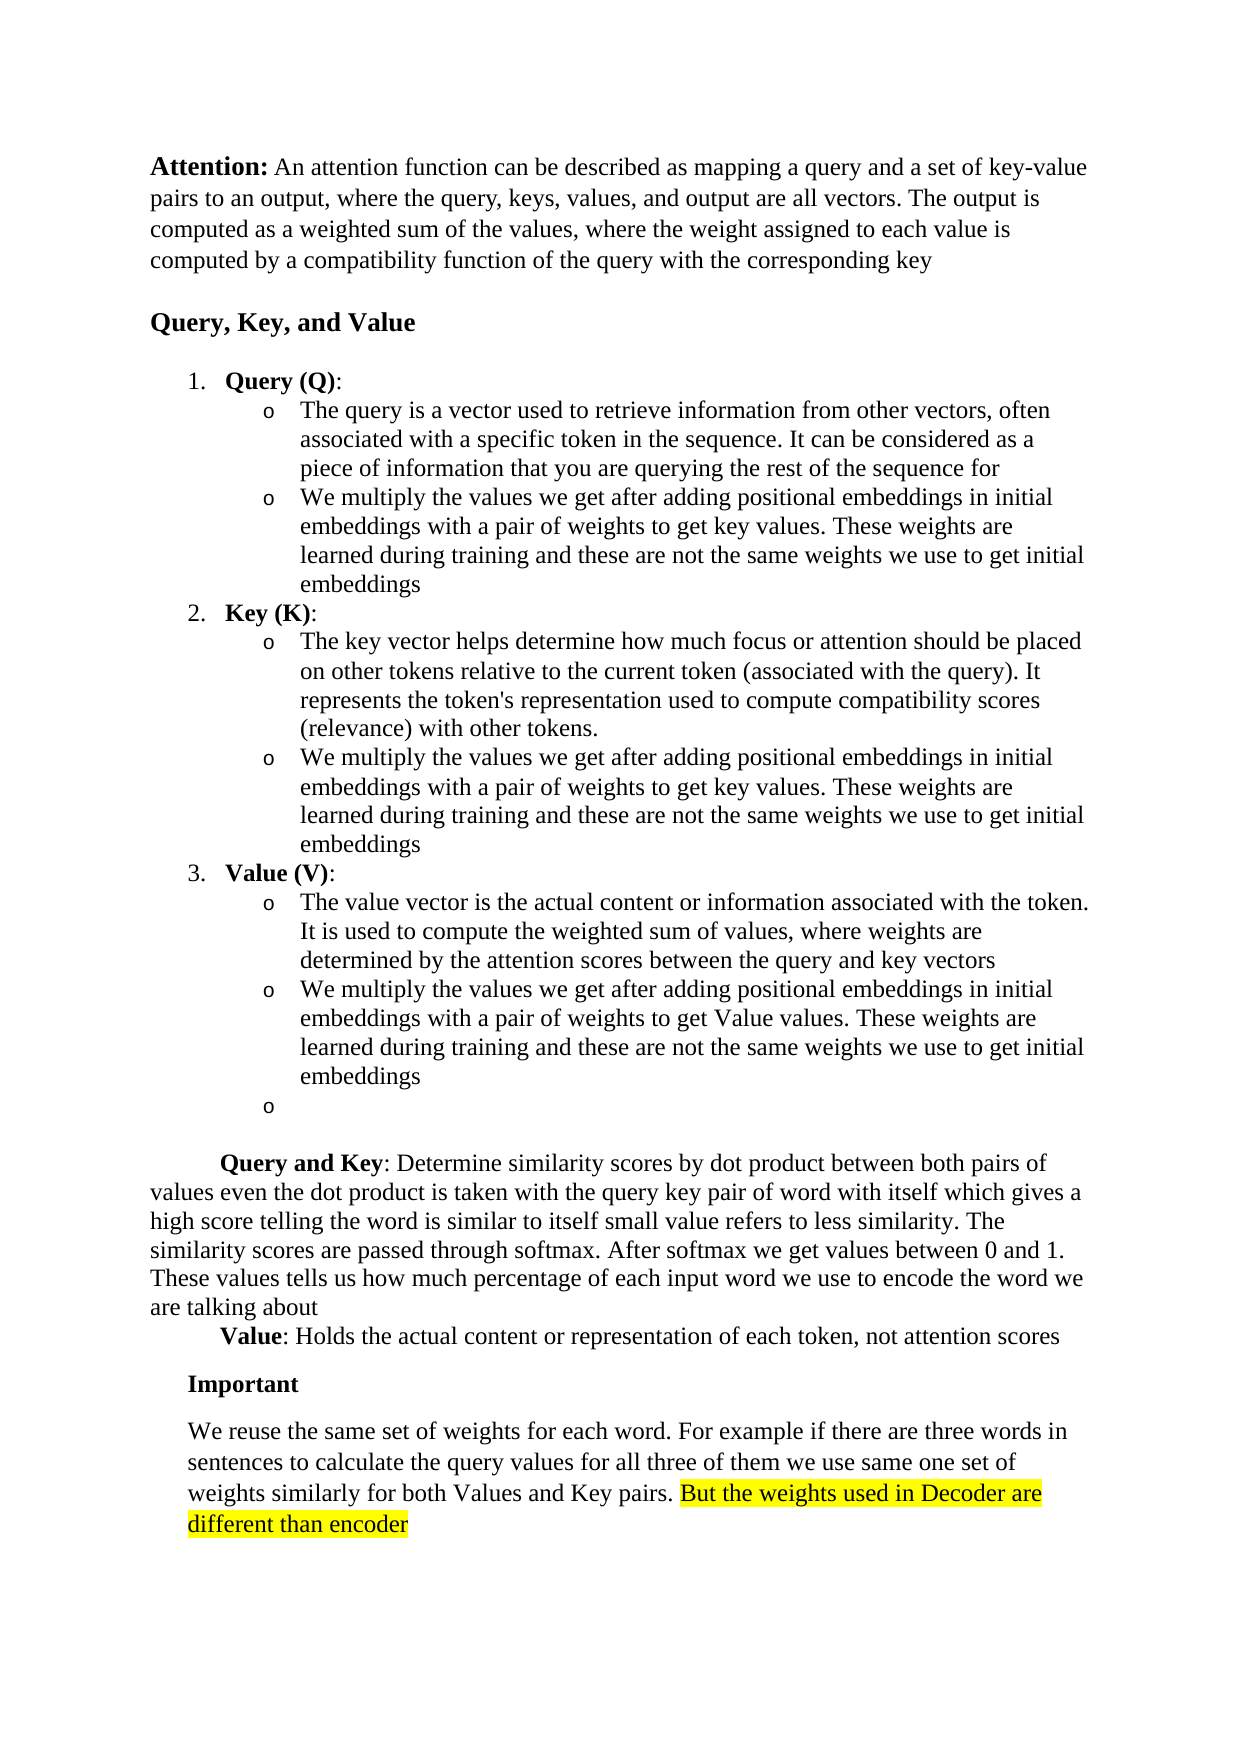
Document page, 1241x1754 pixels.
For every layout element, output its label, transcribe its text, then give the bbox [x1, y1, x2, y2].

list Decoding: [187, 150, 1090, 179]
list Query (Q): [187, 657, 1090, 686]
list Value (V): [187, 1149, 1090, 1178]
list The query is a vector used to retrieve information from other vectors, often associated with a specific token in the sequence. It can be considered as a piece of information that you are querying the rest of the sequence for [262, 686, 1090, 773]
text Attention: An attention function can be described as mapping a query and a set of key-value pairs to an output, where the query, keys, values, and output are all vectors. The output is computed as a weighted sum of the values, where the weight assigned to each value is computed by a compatibility function of the query with the corresponding key [150, 441, 1090, 565]
list Key (K): [187, 888, 1090, 917]
text Query, Key, and Value [150, 597, 1090, 628]
list We multiply the values we get after adding positional embeddings in initial embeddings with a pair of weights to get key values. These weights are learned during training and these are not the same weights we use to get initial embeddings [262, 1033, 1090, 1149]
list We multiply the values we get after adding positional embeddings in initial embeddings with a pair of weights to get key values. These weights are learned during training and these are not the same weights we use to get initial embeddings [262, 773, 1090, 888]
list The final output is produced by applying a linear transformation followed by a softmax function to the decoder's output. [262, 353, 1090, 412]
list Each layer consists of masked self-attention, encoder-decoder attention, and feed-forward networks. [262, 295, 1090, 353]
list The value vector is the actual content or information associated with the token. It is used to compute the weighted sum of values, where weights are determined by the attention scores between the query and key vectors [262, 1178, 1090, 1265]
list We multiply the values we get after adding positional embeddings in initial embeddings with a pair of weights to get Value values. These weights are learned during training and these are not the same weights we use to get initial embeddings [262, 1265, 1090, 1381]
list The decoder stack processes the target sequence (shifted right to ensure that the prediction for position iii depends only on positions less than iii) through multiple identical layers. [262, 208, 1090, 295]
list The key vector helps determine how much focus or attention should be placed on other tokens relative to the current token (associated with the query). It represents the token's representation used to compute compatibility scores (relevance) with other tokens. [262, 917, 1090, 1033]
